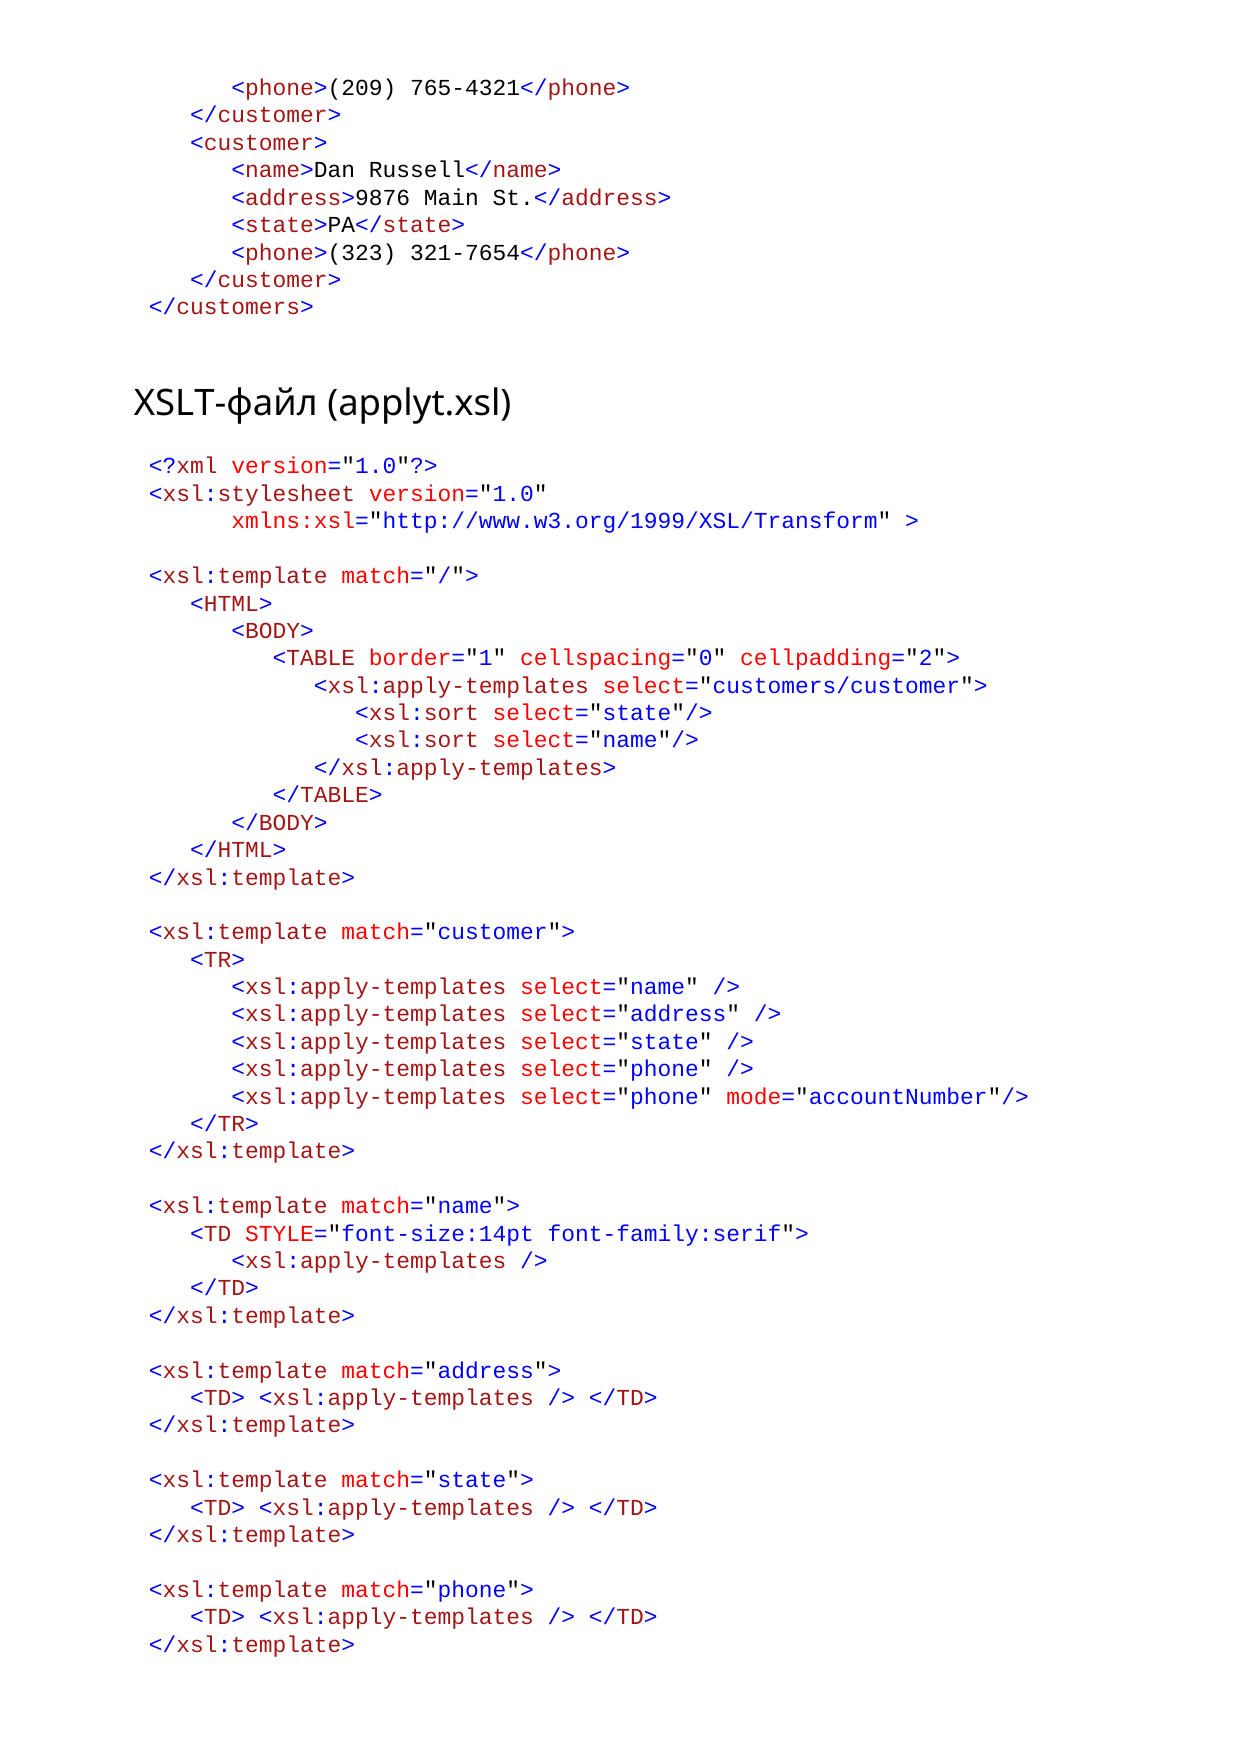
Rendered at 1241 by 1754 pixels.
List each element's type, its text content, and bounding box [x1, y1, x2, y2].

text <xsl:apply-templates /> [149, 1248, 1136, 1275]
text xmlns:xsl="http://www.w3.org/1999/XSL/Transform" > [149, 508, 1136, 536]
text <xsl:apply-templates select="phone" mode="accountNumber"/> [149, 1083, 1136, 1111]
text <customer> [149, 130, 1136, 157]
text </xsl:template> [149, 1303, 1136, 1330]
text </TD> [149, 1275, 1136, 1303]
text <xsl:apply-templates select="customers/customer"> [149, 673, 1136, 700]
text <TABLE border="1" cellspacing="0" cellpadding="2"> [149, 645, 1136, 673]
text <state>PA</state> [149, 212, 1136, 239]
text <xsl:template match="address"> [149, 1357, 1136, 1385]
text <address>9876 Main St.</address> [149, 184, 1136, 212]
text </customer> [149, 267, 1136, 294]
text <TD> <xsl:apply-templates /> </TD> [149, 1385, 1136, 1412]
text <xsl:sort select="state"/> [149, 700, 1136, 727]
text <xsl:sort select="name"/> [149, 727, 1136, 755]
text </TABLE> [149, 782, 1136, 809]
text </xsl:template> [149, 1522, 1136, 1549]
text </customer> [149, 102, 1136, 130]
text <xsl:apply-templates select="state" /> [149, 1029, 1136, 1056]
text <TD> <xsl:apply-templates /> </TD> [149, 1604, 1136, 1631]
text <xsl:template match="phone"> [149, 1577, 1136, 1604]
text <xsl:template match="customer"> [149, 919, 1136, 947]
text <xsl:apply-templates select="name" /> [149, 974, 1136, 1001]
text </xsl:template> [149, 1412, 1136, 1440]
text </BODY> [149, 809, 1136, 837]
text <xsl:template match="state"> [149, 1467, 1136, 1494]
text </TR> [149, 1111, 1136, 1138]
text </customers> [149, 294, 1136, 322]
text </xsl:template> [149, 1138, 1136, 1166]
text </HTML> [149, 837, 1136, 864]
text <xsl:apply-templates select="address" /> [149, 1001, 1136, 1029]
subtitle XSLT-файл (applyt.xsl) [134, 376, 1136, 426]
text <TD> <xsl:apply-templates /> </TD> [149, 1494, 1136, 1522]
text <xsl:template match="name"> [149, 1193, 1136, 1221]
text <name>Dan Russell</name> [149, 157, 1136, 184]
text <xsl:template match="/"> [149, 563, 1136, 590]
text <?xml version="1.0"?> [149, 453, 1136, 481]
text <phone>(323) 321-7654</phone> [149, 239, 1136, 267]
text <xsl:stylesheet version="1.0" [149, 481, 1136, 508]
text <TD STYLE="font-size:14pt font-family:serif"> [149, 1221, 1136, 1248]
text <TR> [149, 947, 1136, 974]
text <phone>(209) 765-4321</phone> [149, 75, 1136, 102]
text <xsl:apply-templates select="phone" /> [149, 1056, 1136, 1083]
text <HTML> [149, 590, 1136, 618]
text </xsl:apply-templates> [149, 755, 1136, 782]
text </xsl:template> [149, 864, 1136, 892]
text </xsl:template> [149, 1631, 1136, 1659]
text <BODY> [149, 618, 1136, 645]
